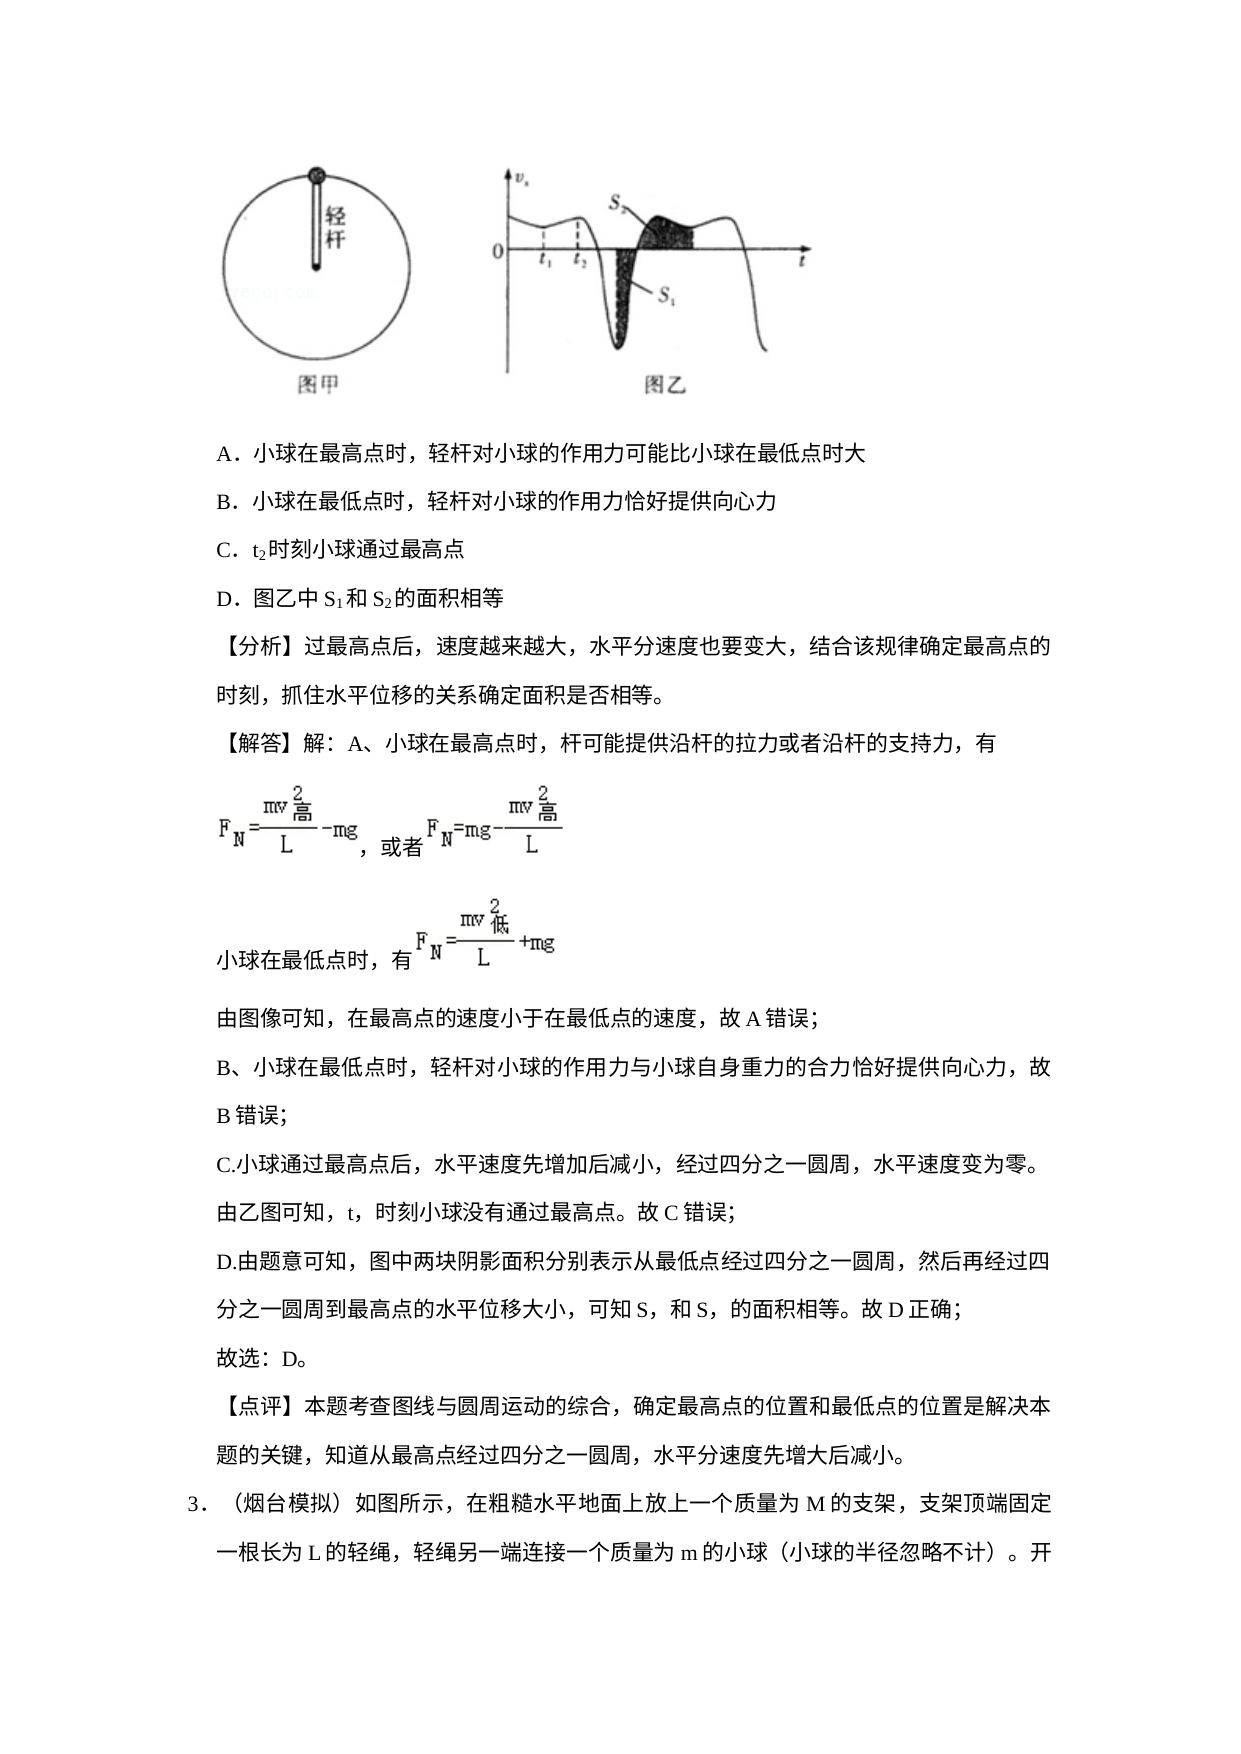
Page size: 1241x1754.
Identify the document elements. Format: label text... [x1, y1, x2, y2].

text 【解答】解：A、小球在最高点时，杆可能提供沿杆的拉力或者沿杆的支持力，有 [216, 726, 1053, 758]
text 由图像可知，在最高点的速度小于在最低点的速度，故A错误； [216, 1001, 1053, 1033]
text A．小球在最高点时，轻杆对小球的作用力可能比小球在最低点时大 [187, 435, 1053, 468]
text B、小球在最低点时，轻杆对小球的作用力与小球自身重力的合力恰好提供向心力，故B错误； [216, 1049, 1053, 1130]
text D．图乙中S1和S2的面积相等 [187, 580, 1053, 613]
text C.小球通过最高点后，水平速度先增加后减小，经过四分之一圆周，水平速度变为零。由乙图可知，t，时刻小球没有通过最高点。故C错误； [216, 1146, 1053, 1227]
text 小球在最低点时，有 [216, 887, 1053, 985]
picture [423, 783, 563, 856]
text 【分析】过最高点后，速度越来越大，水平分速度也要变大，结合该规律确定最高点的时刻，抓住水平位移的关系确定面积是否相等。 [216, 629, 1053, 710]
text C．t2时刻小球通过最高点 [187, 532, 1053, 564]
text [187, 1486, 1053, 1567]
text B．小球在最低点时，轻杆对小球的作用力恰好提供向心力 [187, 484, 1053, 516]
text 故选：D。 [216, 1340, 1053, 1373]
text D.由题意可知，图中两块阴影面积分别表示从最低点经过四分之一圆周，然后再经过四分之一圆周到最高点的水平位移大小，可知S，和S，的面积相等。故D正确； [216, 1243, 1053, 1324]
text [187, 162, 1053, 422]
picture [412, 897, 555, 969]
text 【点评】本题考查图线与圆周运动的综合，确定最高点的位置和最低点的位置是解决本题的关键，知道从最高点经过四分之一圆周，水平分速度先增大后减小。 [216, 1389, 1053, 1470]
picture [216, 783, 359, 856]
picture [216, 162, 817, 400]
